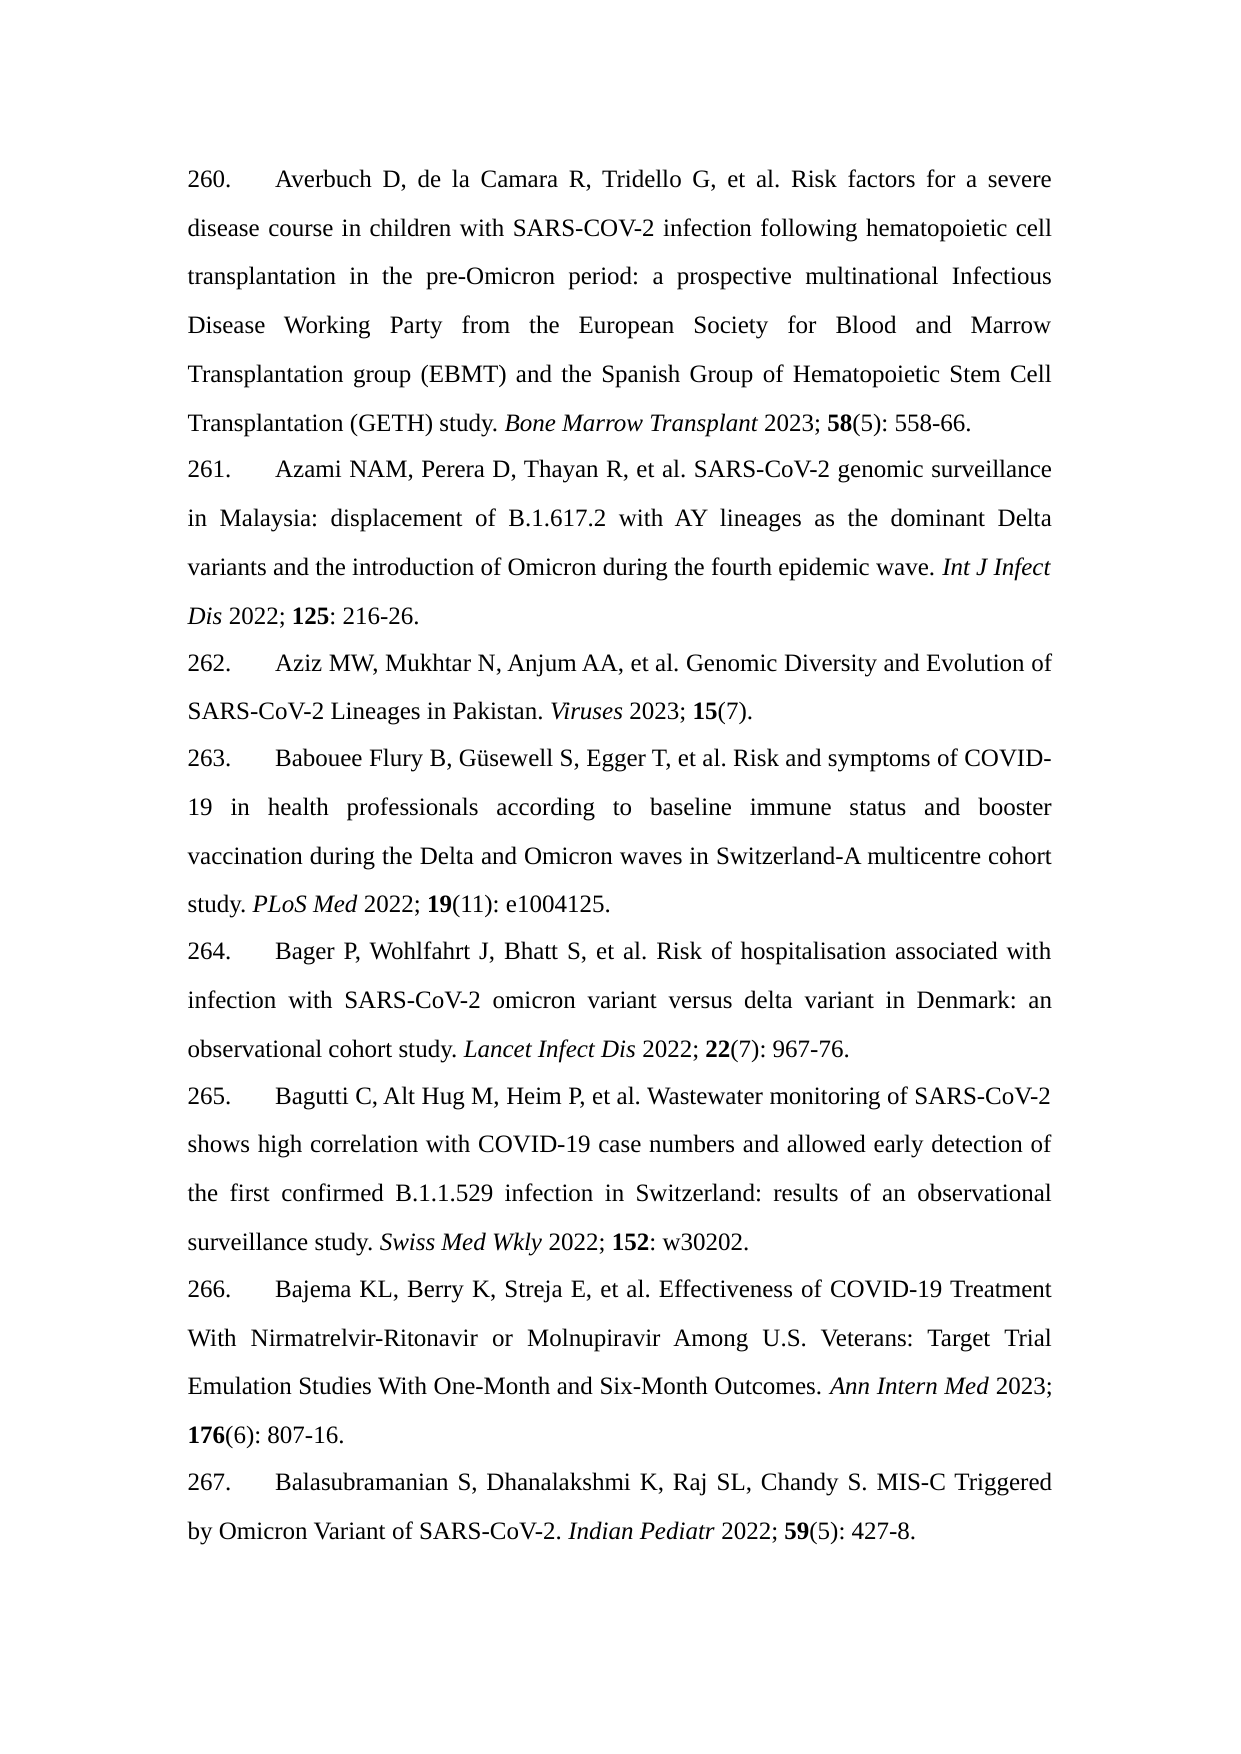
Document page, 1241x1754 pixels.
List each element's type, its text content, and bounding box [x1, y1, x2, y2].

text 263. Babouee Flury B, Güsewell S, Egger T, et al. Risk and symptoms of COVID-19 in health professionals according to baseline immune status and booster vaccination during the Delta and Omicron waves in Switzerland-A multicentre cohort study. PLoS Med 2022; 19(11): e1004125. [187, 741, 1053, 920]
text 261. Azami NAM, Perera D, Thayan R, et al. SARS-CoV-2 genomic surveillance in Malaysia: displacement of B.1.617.2 with AY lineages as the dominant Delta variants and the introduction of Omicron during the fourth epidemic wave. Int J Infect Dis 2022; 125: 216-26. [187, 453, 1053, 631]
text 265. Bagutti C, Alt Hug M, Heim P, et al. Wastewater monitoring of SARS-CoV-2 shows high correlation with COVID-19 case numbers and allowed early detection of the first confirmed B.1.1.529 infection in Switzerland: results of an observational surveillance study. Swiss Med Wkly 2022; 152: w30202. [187, 1079, 1053, 1258]
text 267. Balasubramanian S, Dhanalakshmi K, Raj SL, Chandy S. MIS-C Triggered by Omicron Variant of SARS-CoV-2. Indian Pediatr 2022; 59(5): 427-8. [187, 1465, 1053, 1546]
text 262. Aziz MW, Mukhtar N, Anjum AA, et al. Genomic Diversity and Evolution of SARS-CoV-2 Lineages in Pakistan. Viruses 2023; 15(7). [187, 646, 1053, 727]
text 264. Bager P, Wohlfahrt J, Bhatt S, et al. Risk of hospitalisation associated with infection with SARS-CoV-2 omicron variant versus delta variant in Denmark: an observational cohort study. Lancet Infect Dis 2022; 22(7): 967-76. [187, 934, 1053, 1064]
text 266. Bajema KL, Berry K, Streja E, et al. Effectiveness of COVID-19 Treatment With Nirmatrelvir-Ritonavir or Molnupiravir Among U.S. Veterans: Target Trial Emulation Studies With One-Month and Six-Month Outcomes. Ann Intern Med 2023; 176(6): 807-16. [187, 1272, 1053, 1451]
text 260. Averbuch D, de la Camara R, Tridello G, et al. Risk factors for a severe disease course in children with SARS-COV-2 infection following hematopoietic cell transplantation in the pre-Omicron period: a prospective multinational Infectious Disease Working Party from the European Society for Blood and Marrow Transplantation group (EBMT) and the Spanish Group of Hematopoietic Stem Cell Transplantation (GETH) study. Bone Marrow Transplant 2023; 58(5): 558-66. [187, 162, 1053, 438]
